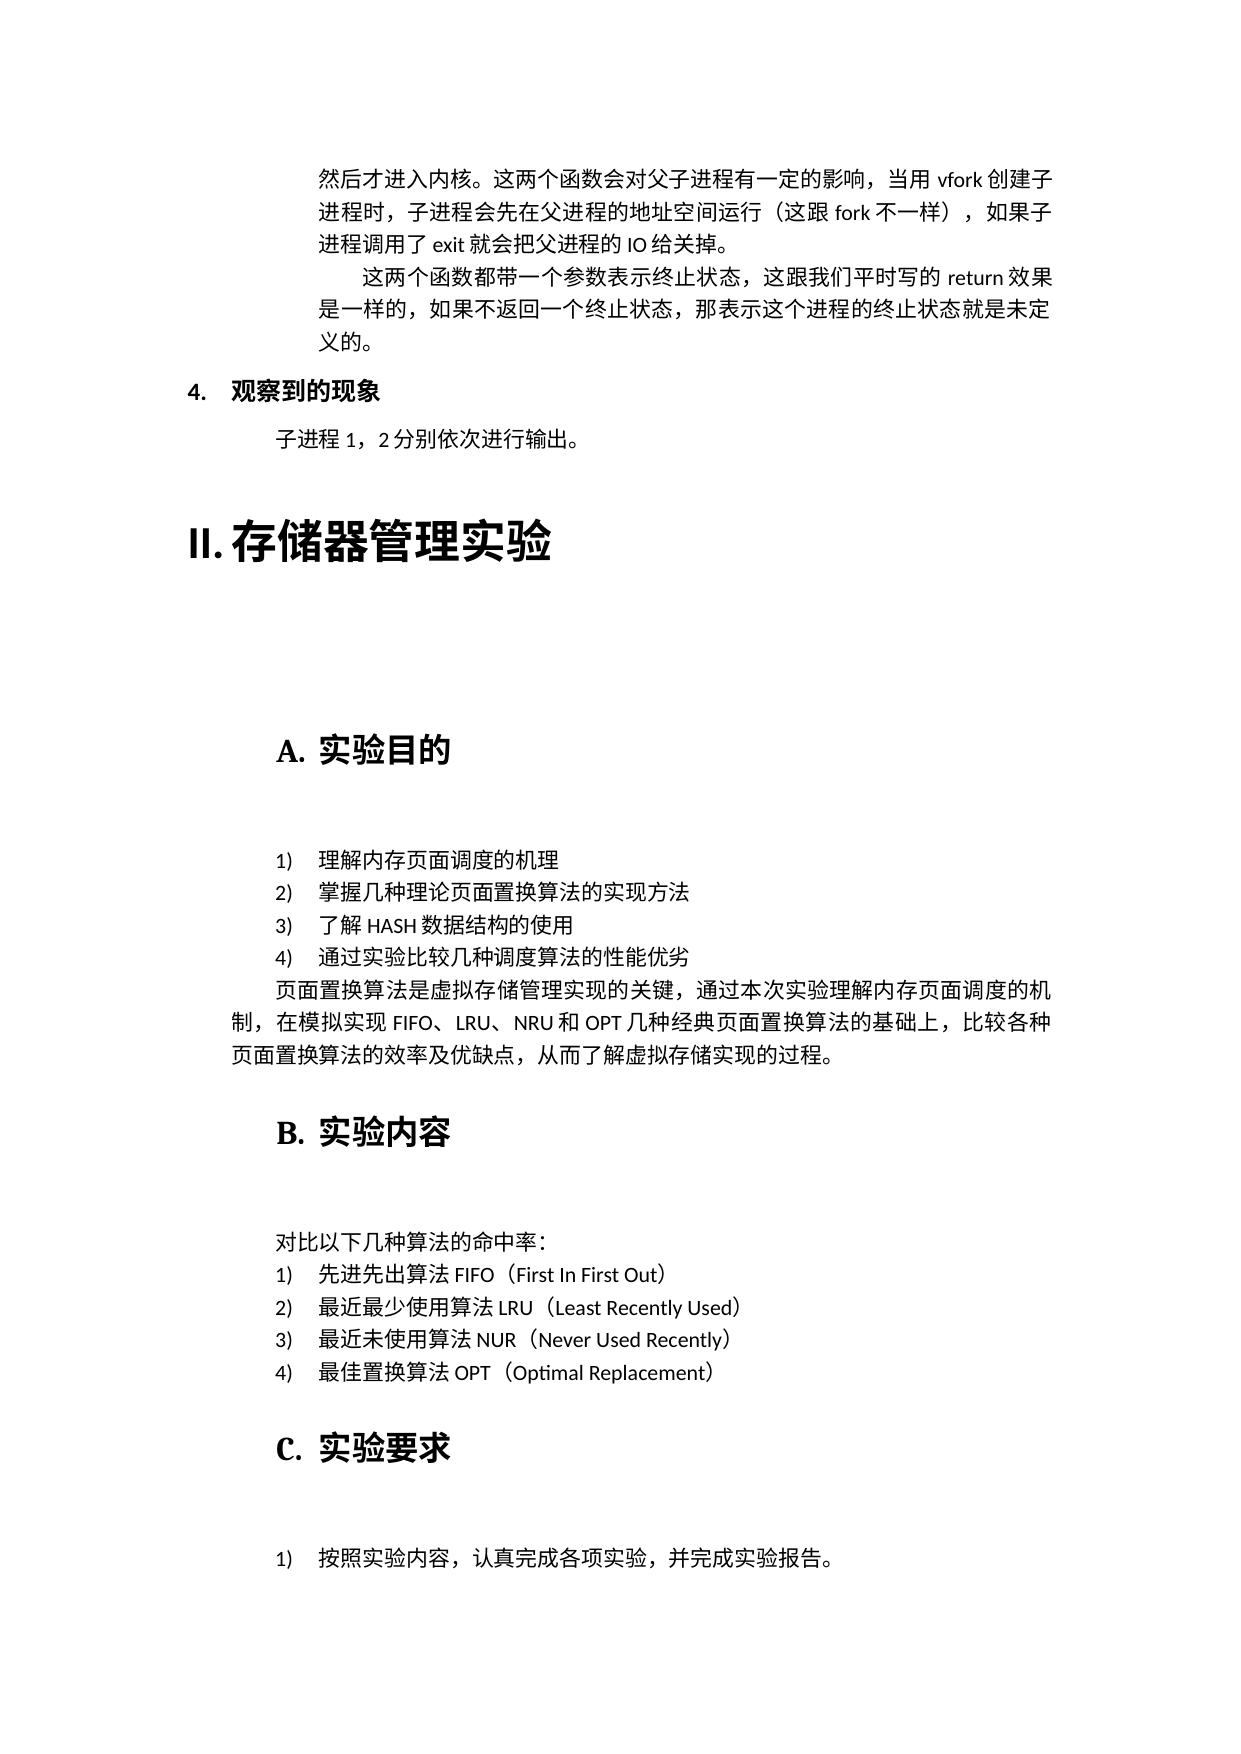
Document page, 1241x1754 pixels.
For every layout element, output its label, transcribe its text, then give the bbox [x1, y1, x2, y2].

list 3) 了解HASH数据结构的使用 [231, 907, 1053, 940]
list 子进程1，2分别依次进行输出。 [275, 422, 1053, 454]
list 1) 理解内存页面调度的机理 [231, 842, 1053, 875]
list 这两个函数都带一个参数表示终止状态，这跟我们平时写的return效果是一样的，如果不返回一个终止状态，那表示这个进程的终止状态就是未定义的。 [319, 259, 1053, 357]
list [319, 162, 1053, 259]
subtitle 存储器管理实验 [187, 490, 1053, 587]
list 对比以下几种算法的命中率： [231, 1224, 1053, 1257]
subtitle 实验目的 [276, 715, 1053, 780]
list 4) 最佳置换算法OPT（Optimal Replacement） [231, 1354, 1053, 1387]
list 4) 通过实验比较几种调度算法的性能优劣 [231, 940, 1053, 972]
subtitle 实验要求 [276, 1414, 1053, 1479]
list 3) 最近未使用算法NUR（Never Used Recently） [231, 1322, 1053, 1354]
list 1) 按照实验内容，认真完成各项实验，并完成实验报告。 [231, 1541, 1053, 1573]
list 页面置换算法是虚拟存储管理实现的关键，通过本次实验理解内存页面调度的机制，在模拟实现FIFO、LRU、NRU和OPT几种经典页面置换算法的基础上，比较各种页面置换算法的效率及优缺点，从而了解虚拟存储实现的过程。 [231, 972, 1053, 1070]
list 观察到的现象 [187, 357, 1053, 422]
list 2) 最近最少使用算法LRU（Least Recently Used） [231, 1289, 1053, 1322]
list 1) 先进先出算法FIFO（First In First Out） [231, 1257, 1053, 1289]
subtitle 实验内容 [276, 1097, 1053, 1162]
list 2) 掌握几种理论页面置换算法的实现方法 [231, 875, 1053, 907]
